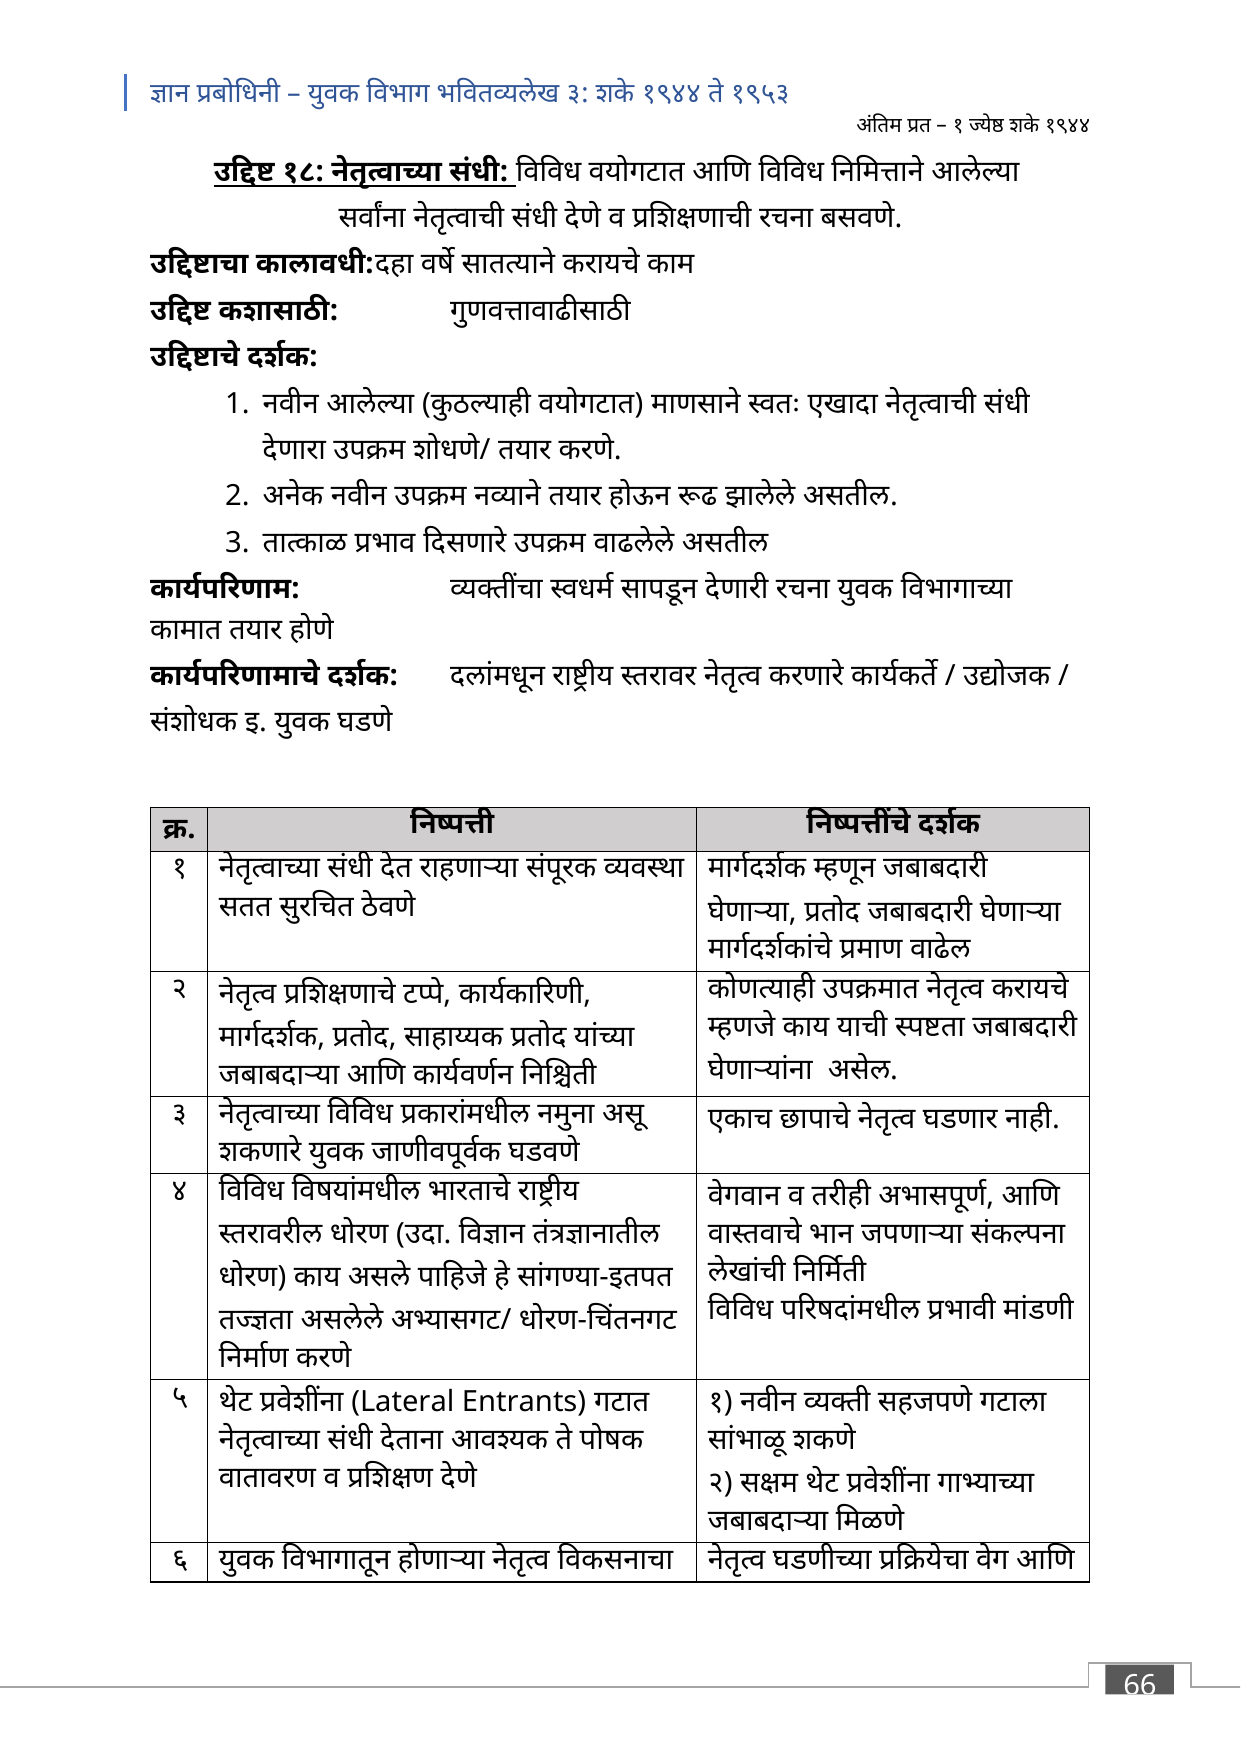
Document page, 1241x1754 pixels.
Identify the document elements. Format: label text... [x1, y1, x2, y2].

text उद्दिष्ट १८: नेतृत्वाच्या संधी: विविध वयोगटात आणि विविध निमित्ताने आलेल्या सर्वांना नेतृत्वाची संधी देणे व प्रशिक्षणाची रचना बसवणे. [150, 150, 1090, 239]
text कार्यपरिणामाचे दर्शक: दलांमधून राष्ट्रीय स्तरावर नेतृत्व करणारे कार्यकर्ते / उद्योजक / संशोधक इ. युवक घडणे [150, 654, 1090, 744]
table_cell ५ [151, 1380, 207, 1542]
table_cell ३ [151, 1097, 207, 1173]
table_cell थेट प्रवेशींना (Lateral Entrants) गटात नेतृत्वाच्या संधी देताना आवश्यक ते पोषक वातावरण व प्रशिक्षण देणे [208, 1380, 696, 1542]
text उद्दिष्ट कशासाठी: गुणवत्तावाढीसाठी [150, 289, 1090, 332]
table_cell १) नवीन व्यक्ती सहजपणे गटाला सांभाळू शकणे २) सक्षम थेट प्रवेशींना गाभ्याच्या जबाबदाऱ्या मिळणे [697, 1380, 1089, 1542]
table_cell विविध विषयांमधील भारताचे राष्ट्रीय स्तरावरील धोरण (उदा. विज्ञान तंत्रज्ञानातील धोरण) काय असले पाहिजे हे सांगण्या-इतपत तज्ज्ञता असलेले अभ्यासगट/ धोरण-चिंतनगट निर्माण करणे [208, 1174, 696, 1379]
table_cell एकाच छापाचे नेतृत्व घडणार नाही. [697, 1097, 1089, 1173]
list तात्काळ प्रभाव दिसणारे उपक्रम वाढलेले असतील [225, 521, 1090, 564]
table_cell कोणत्याही उपक्रमात नेतृत्व करायचे म्हणजे काय याची स्पष्टता जबाबदारी घेणाऱ्यांना असेल. [697, 972, 1089, 1096]
list अनेक नवीन उपक्रम नव्याने तयार होऊन रूढ झालेले असतील. [225, 474, 1090, 518]
table_cell ४ [151, 1174, 207, 1379]
table_cell १ [151, 852, 207, 971]
text उद्दिष्टाचा कालावधी: दहा वर्षे सातत्याने करायचे काम [150, 243, 1090, 286]
table_cell २ [151, 972, 207, 1096]
table_header निष्पत्तींचे दर्शक [697, 808, 1089, 851]
list नवीन आलेल्या (कुठल्याही वयोगटात) माणसाने स्वतः एखादा नेतृत्वाची संधी देणारा उपक्रम शोधणे/ तयार करणे. [225, 382, 1090, 471]
table_cell वेगवान व तरीही अभासपूर्ण, आणि वास्तवाचे भान जपणाऱ्या संकल्पना लेखांची निर्मिती विविध परिषदांमधील प्रभावी मांडणी [697, 1174, 1089, 1379]
text उद्दिष्टाचे दर्शक: [150, 336, 1090, 378]
table_cell नेतृत्वाच्या विविध प्रकारांमधील नमुना असू शकणारे युवक जाणीवपूर्वक घडवणे [208, 1097, 696, 1173]
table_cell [697, 1543, 1089, 1581]
table_cell ६ [151, 1543, 207, 1581]
table_cell मार्गदर्शक म्हणून जबाबदारी घेणाऱ्या, प्रतोद जबाबदारी घेणाऱ्या मार्गदर्शकांचे प्रमाण वाढेल [697, 852, 1089, 971]
table_cell नेतृत्वाच्या संधी देत राहणाऱ्या संपूरक व्यवस्था सतत सुरचित ठेवणे [208, 852, 696, 971]
text कार्यपरिणाम: व्यक्तींचा स्वधर्म सापडून देणारी रचना युवक विभागाच्या कामात तयार होणे [150, 567, 1090, 652]
table_header निष्पत्ती [208, 808, 696, 851]
table_header क्र. [151, 808, 207, 851]
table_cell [208, 1543, 696, 1581]
table_cell नेतृत्व प्रशिक्षणाचे टप्पे, कार्यकारिणी, मार्गदर्शक, प्रतोद, साहाय्यक प्रतोद यांच्या जबाबदाऱ्या आणि कार्यवर्णन निश्चिती [208, 972, 696, 1096]
